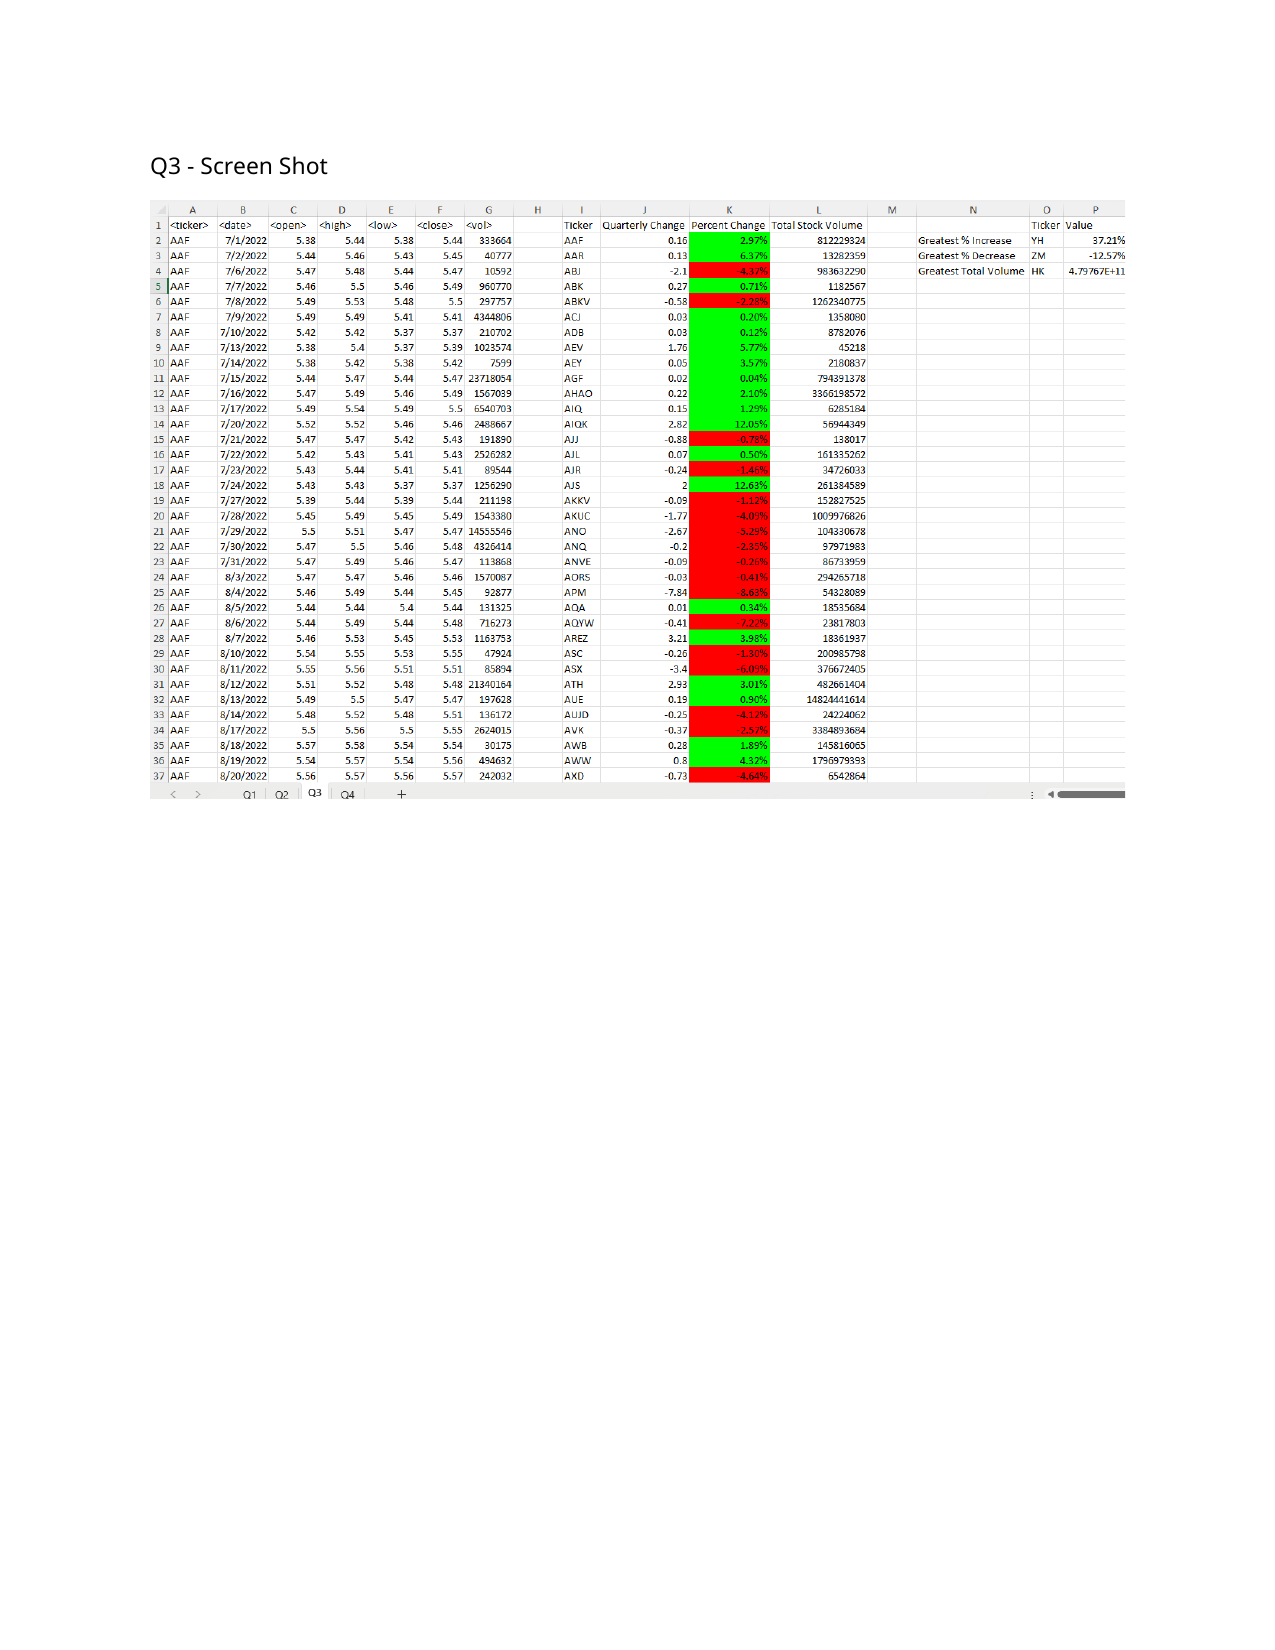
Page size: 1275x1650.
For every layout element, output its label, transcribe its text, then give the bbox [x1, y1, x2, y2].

text Q3 - Screen Shot [150, 150, 1125, 181]
picture [150, 200, 1125, 799]
